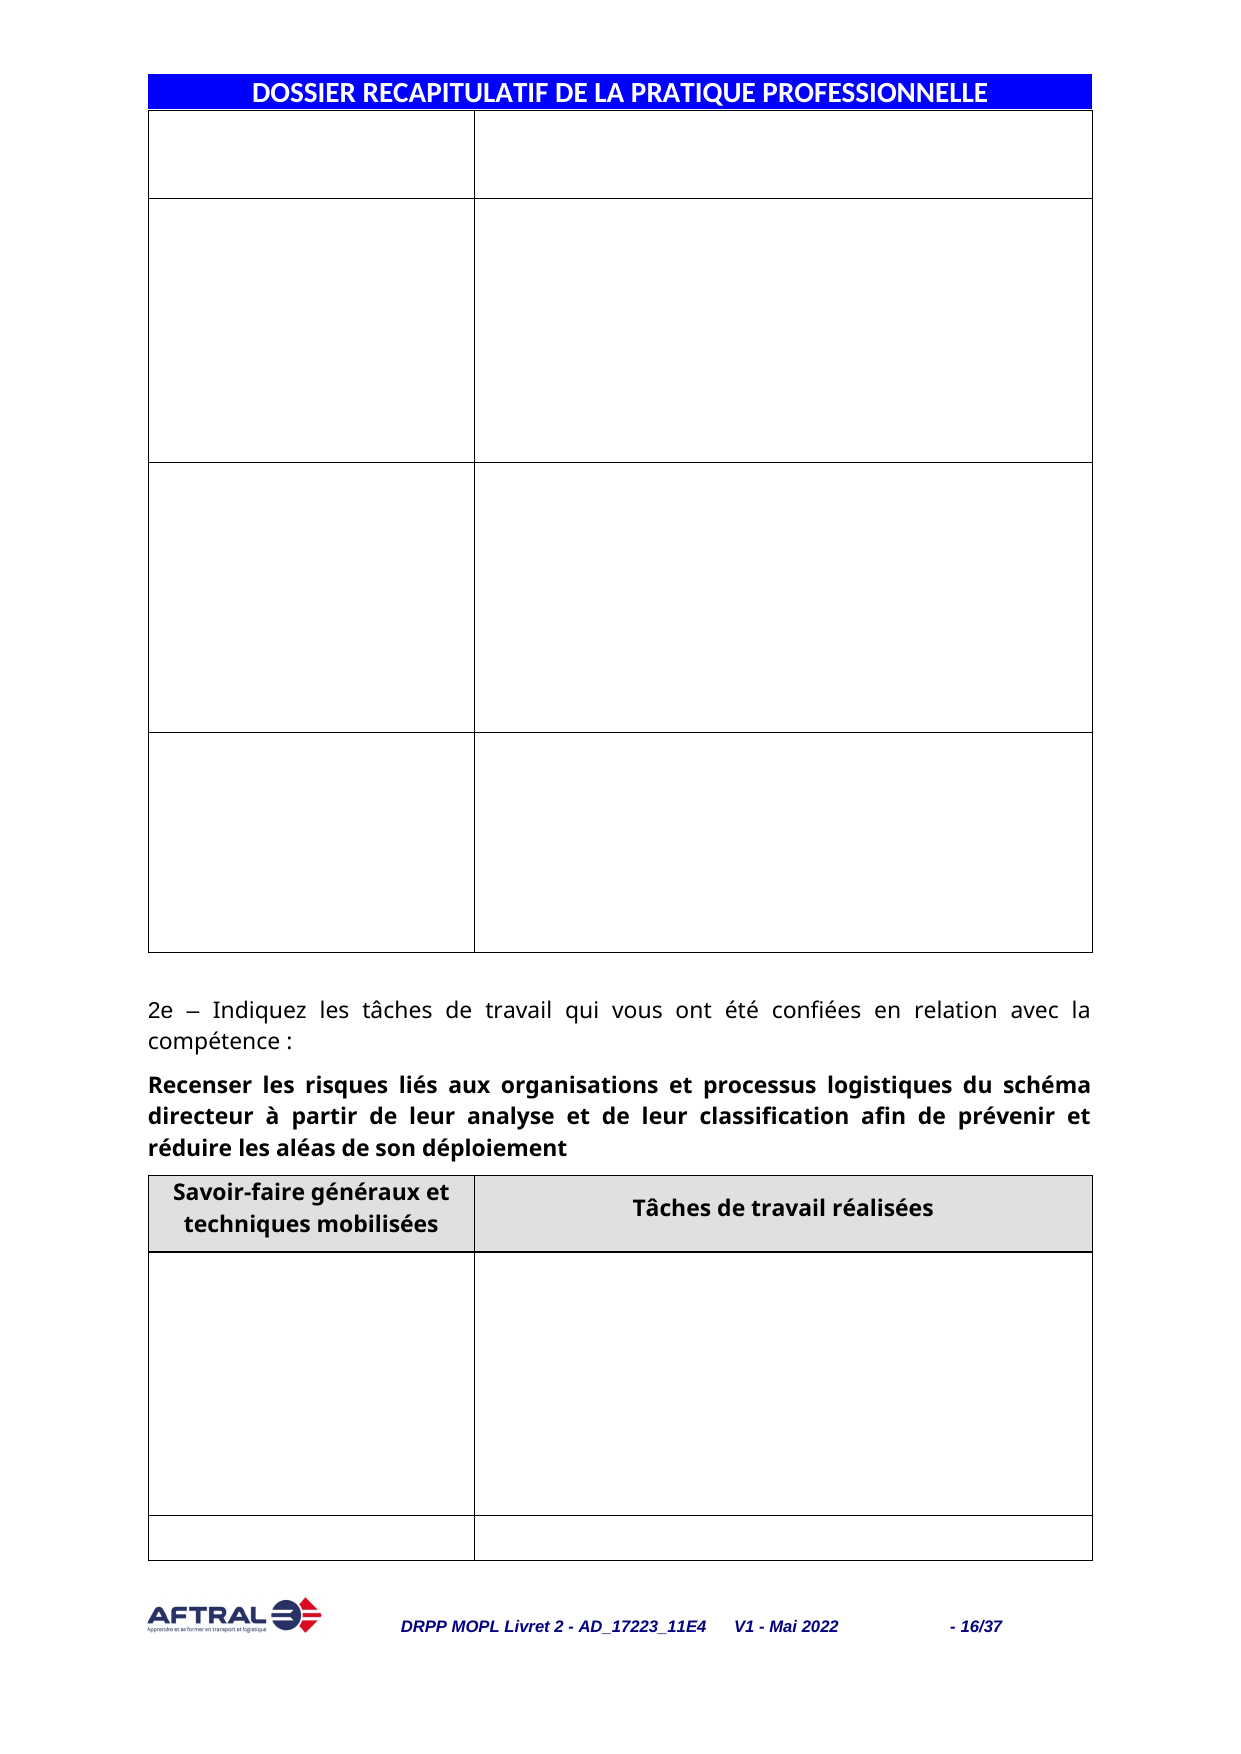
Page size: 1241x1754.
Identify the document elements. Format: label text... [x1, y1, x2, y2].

table_cell [149, 733, 474, 952]
table_cell [475, 1253, 1092, 1515]
table_cell [149, 111, 474, 198]
table_cell [149, 199, 474, 462]
table_header Tâches de travail réalisées [475, 1176, 1092, 1251]
table_cell [149, 463, 474, 732]
table_cell [475, 1516, 1092, 1560]
table_header Savoir-faire généraux et techniques mobilisées [149, 1176, 474, 1251]
table_cell [475, 733, 1092, 952]
picture [147, 1597, 322, 1633]
table_cell [475, 111, 1092, 198]
table_cell [149, 1516, 474, 1560]
table_cell [149, 1253, 474, 1515]
text 2e – Indiquez les tâches de travail qui vous ont été confiées en relation avec la compétence : [148, 994, 1092, 1057]
table_cell [475, 199, 1092, 462]
table_cell [475, 463, 1092, 732]
text Recenser les risques liés aux organisations et processus logistiques du schéma directeur à partir de leur analyse et de leur classification afin de prévenir et réduire les aléas de son déploiement [148, 1069, 1092, 1163]
